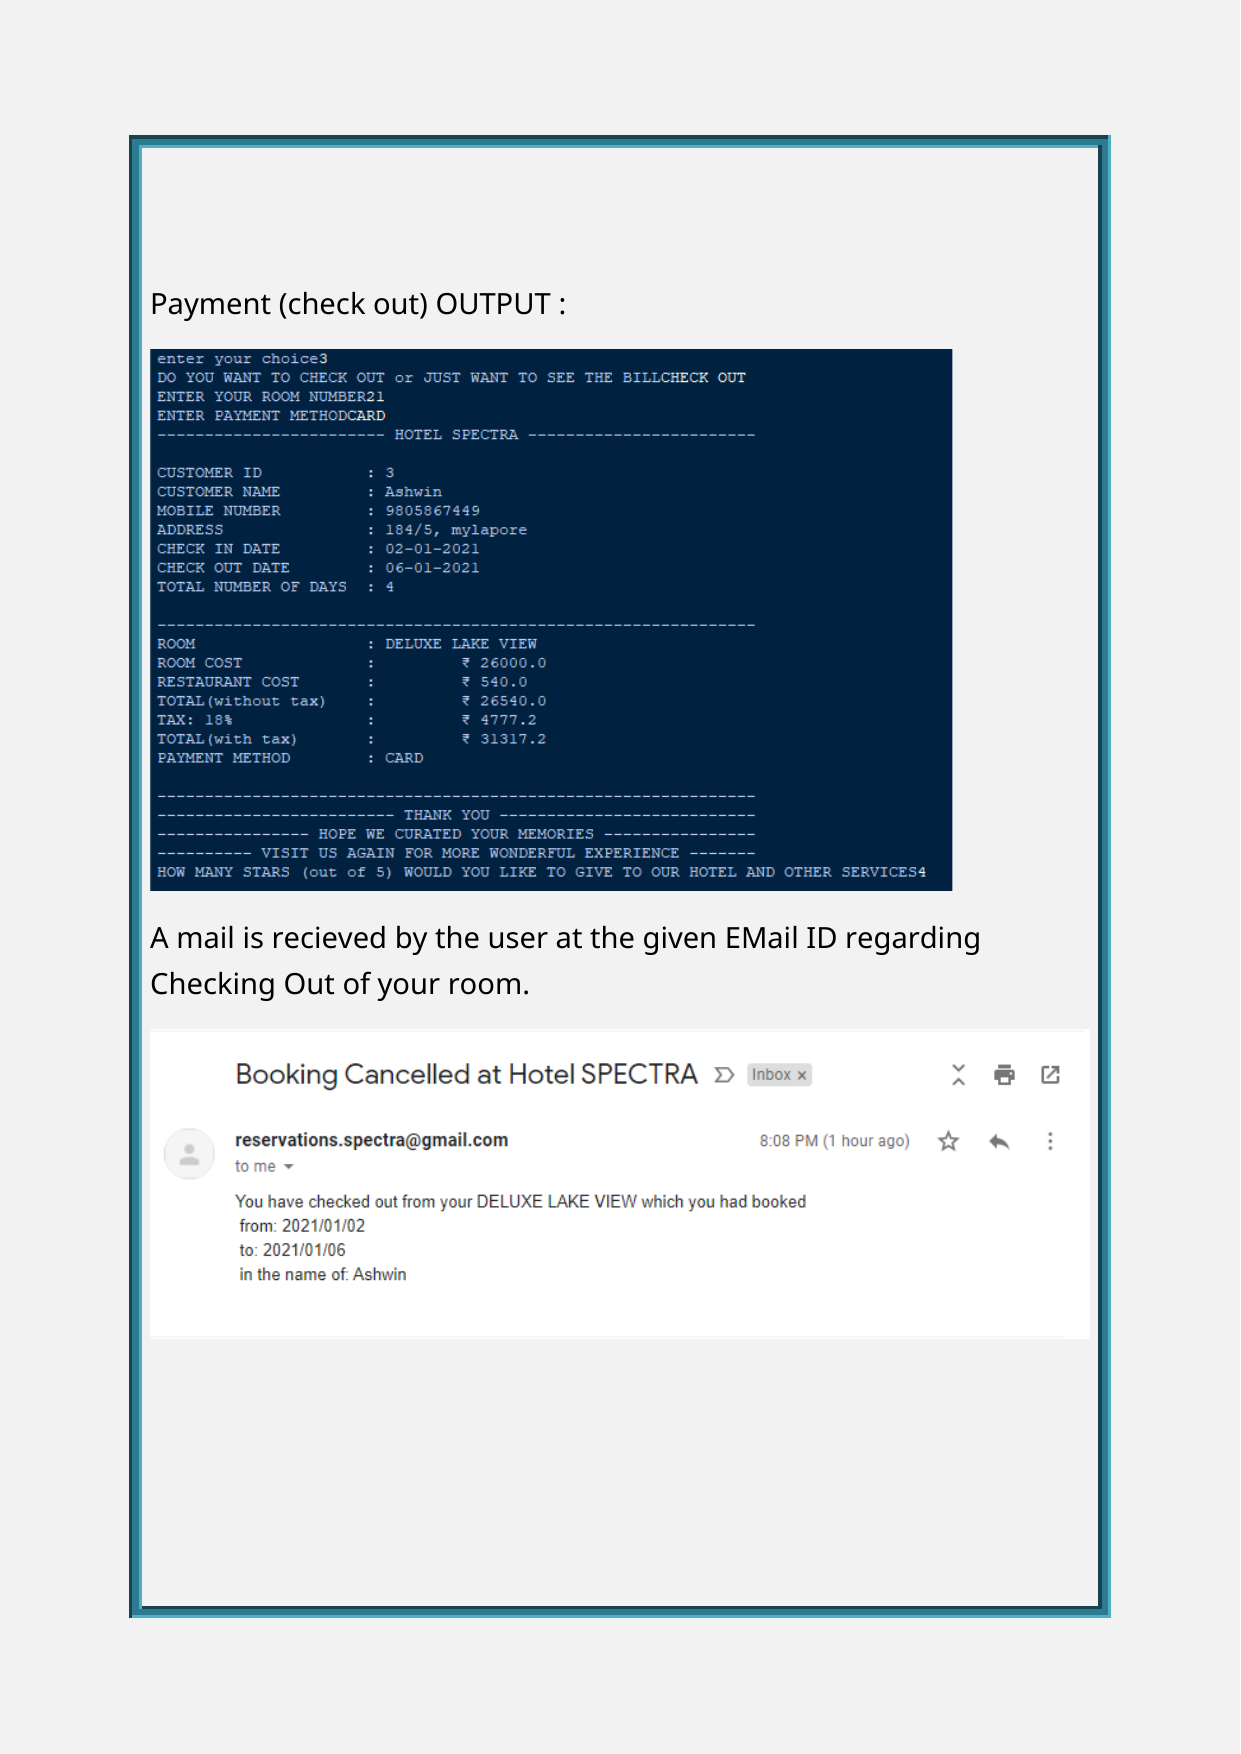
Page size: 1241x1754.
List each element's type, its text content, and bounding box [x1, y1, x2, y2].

picture [150, 1029, 1090, 1339]
title A mail is recieved by the user at the given EMail ID regarding Checking Out of your room. [150, 917, 1090, 1003]
picture [150, 349, 953, 891]
title Payment (check out) OUTPUT : [150, 283, 1090, 323]
